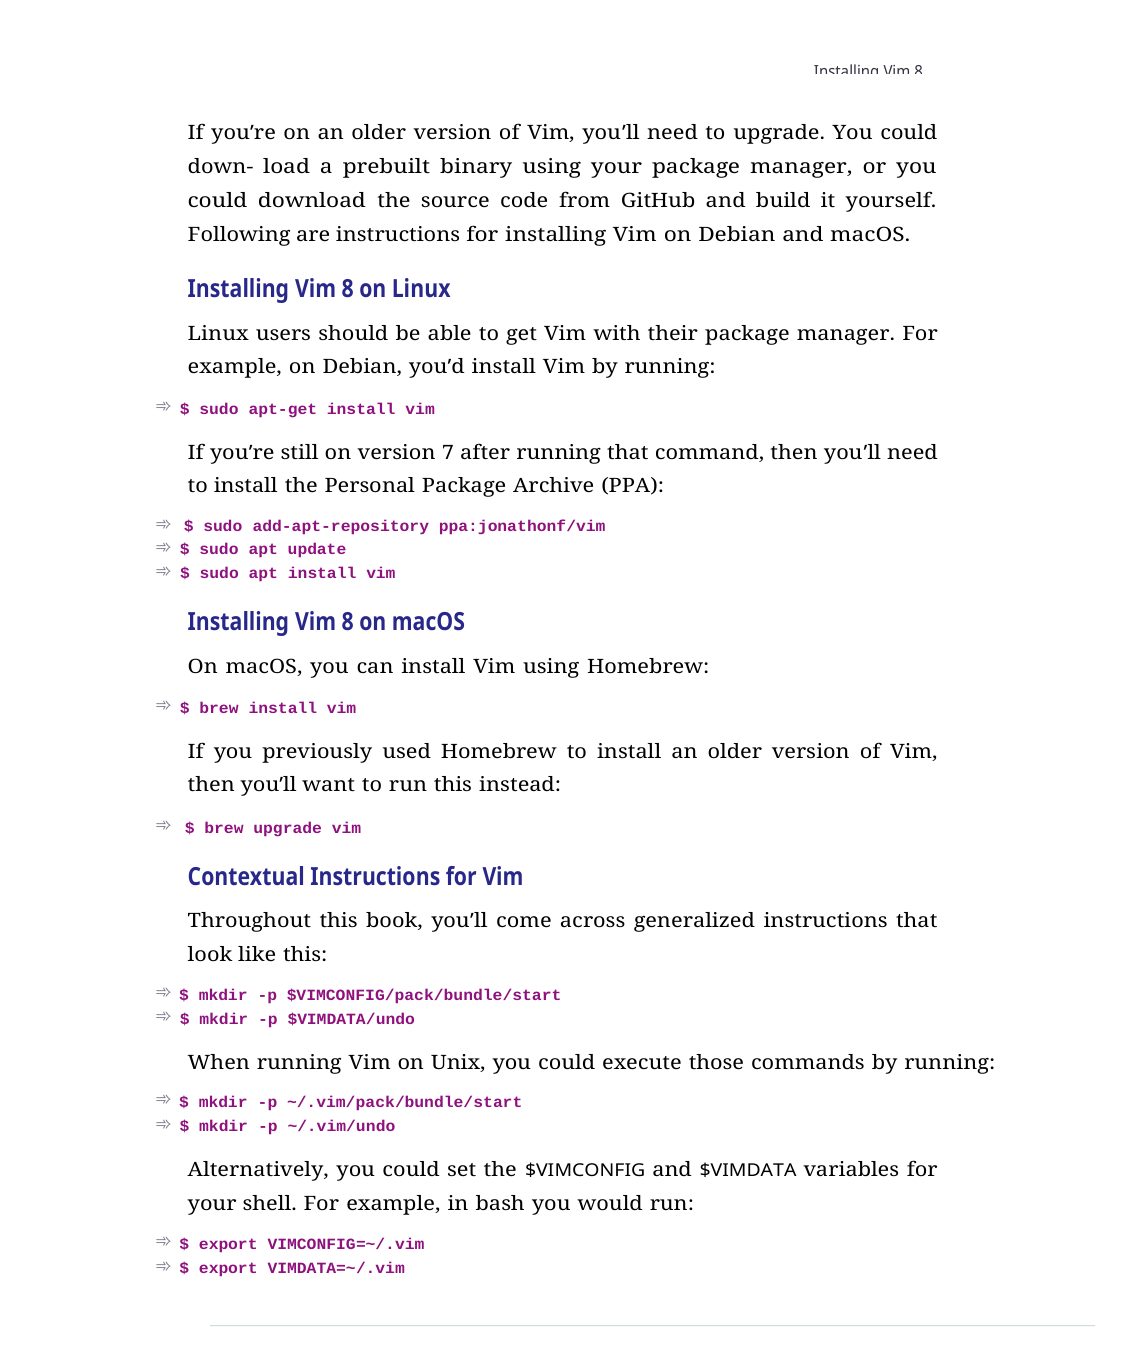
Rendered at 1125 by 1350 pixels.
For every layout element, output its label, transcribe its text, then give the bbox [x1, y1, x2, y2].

text Alternatively, you could set the $VIMCONFIG and $VIMDATA variables for your shell. For example, in bash you would run: [187, 1155, 938, 1216]
text If you’re on an older version of Vim, you’ll need to upgrade. You could down- load a prebuilt binary using your package manager, or you could download the source code from GitHub and build it yourself. Following are instructions for installing Vim on Debian and macOS. [187, 118, 938, 247]
text ➾ $ mkdir -p ~/.vim/pack/bundle/start [155, 1088, 1006, 1112]
subtitle Installing Vim 8 on Linux [187, 271, 1006, 305]
text ➾ $ sudo add-apt-repository ppa:jonathonf/vim [155, 512, 1006, 537]
text ➾ $ sudo apt install vim [155, 559, 1006, 584]
text ➾ $ sudo apt update [155, 537, 1006, 559]
text ➾ $ brew upgrade vim [155, 811, 1006, 838]
text ➾ $ mkdir -p $VIMDATA/undo [155, 1005, 1006, 1029]
text If you’re still on version 7 after running that command, then you’ll need to install the Personal Package Archive (PPA): [187, 438, 938, 499]
text Throughout this book, you’ll come across generalized instructions that look like this: [187, 906, 938, 967]
text On macOS, you can install Vim using Homebrew: [187, 652, 1006, 679]
text ➾ $ brew install vim [155, 692, 1006, 718]
subtitle Contextual Instructions for Vim [187, 858, 1006, 892]
text When running Vim on Unix, you could execute those commands by running: [187, 1048, 1006, 1075]
text ➾ $ export VIMCONFIG=~/.vim [155, 1230, 1006, 1254]
text Linux users should be able to get Vim with their package manager. For example, on Debian, you’d install Vim by running: [187, 319, 938, 379]
text If you previously used Homebrew to install an older version of Vim, then you’ll want to run this instead: [187, 737, 938, 798]
text ➾ $ mkdir -p $VIMCONFIG/pack/bundle/start [155, 981, 1006, 1005]
text ➾ $ sudo apt-get install vim [155, 393, 1006, 420]
text ➾ $ export VIMDATA=~/.vim [155, 1254, 1006, 1278]
text ➾ $ mkdir -p ~/.vim/undo [155, 1112, 1006, 1136]
subtitle Installing Vim 8 on macOS [187, 603, 1006, 638]
